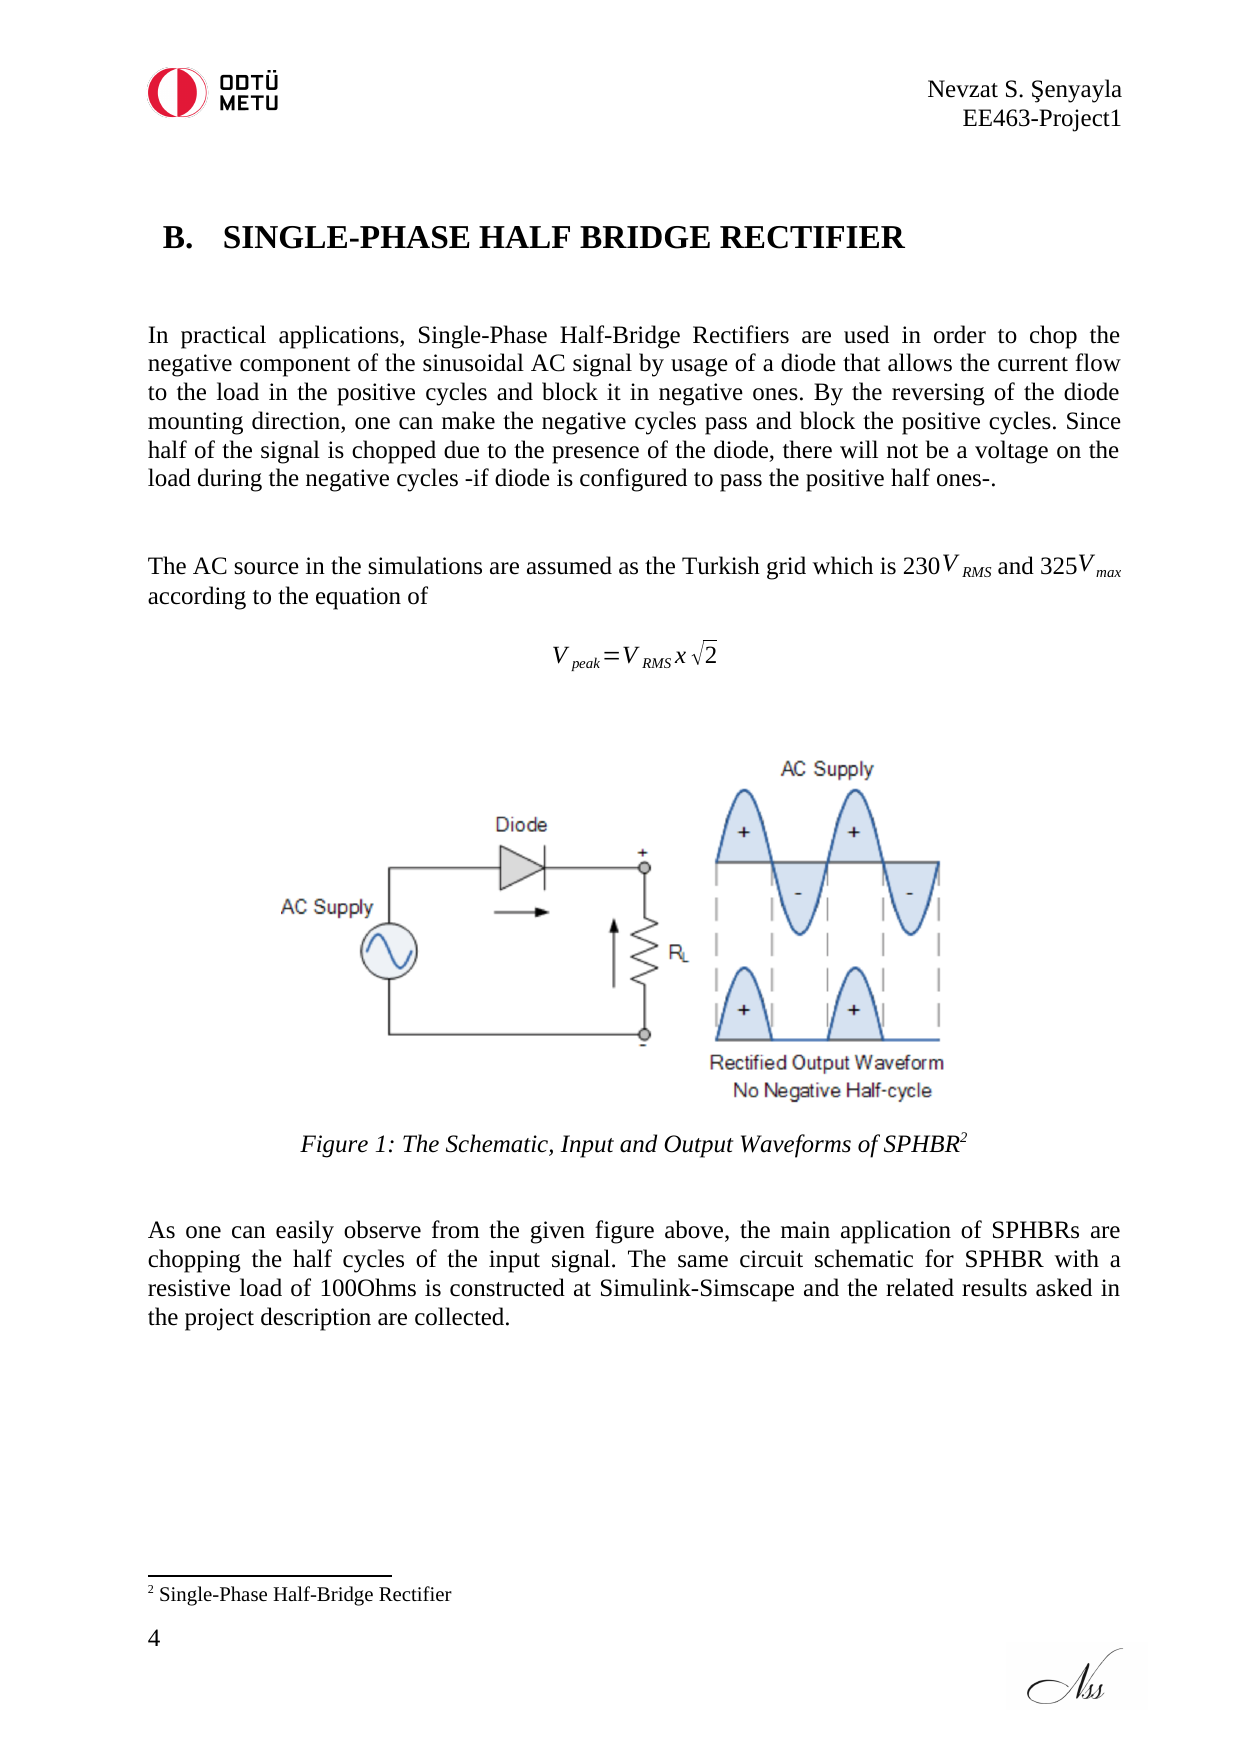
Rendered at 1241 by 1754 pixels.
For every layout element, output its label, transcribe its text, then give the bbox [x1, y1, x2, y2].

text As one can easily observe from the given figure above, the main application of SPHBRs are chopping the half cycles of the input signal. The same circuit schematic for SPHBR with a resistive load of 100Ohms is constructed at Simulink-Simscape and the related results asked in the project description are collected. [148, 1215, 1122, 1330]
text The AC source in the simulations are assumed as the Turkish grid which is 230 and 325 according to the equation of [148, 550, 1122, 610]
text In practical applications, Single-Phase Half-Bridge Rectifiers are used in order to chop the negative component of the sinusoidal AC signal by usage of a diode that allows the current flow to the load in the positive cycles and block it in negative ones. By the reversing of the diode mounting direction, one can make the negative cycles pass and block the positive cycles. Since half of the signal is chopped due to the presence of the diode, there will not be a voltage on the load during the negative cycles -if diode is configured to pass the positive half ones-. [148, 320, 1122, 492]
picture [142, 61, 284, 122]
text Figure 1: The Schematic, Input and Output Waveforms of SPHBR [148, 1129, 1122, 1158]
picture [1006, 1642, 1148, 1709]
subtitle SINGLE-PHASE HALF BRIDGE RECTIFIER [163, 218, 1122, 256]
picture [247, 729, 1023, 1130]
